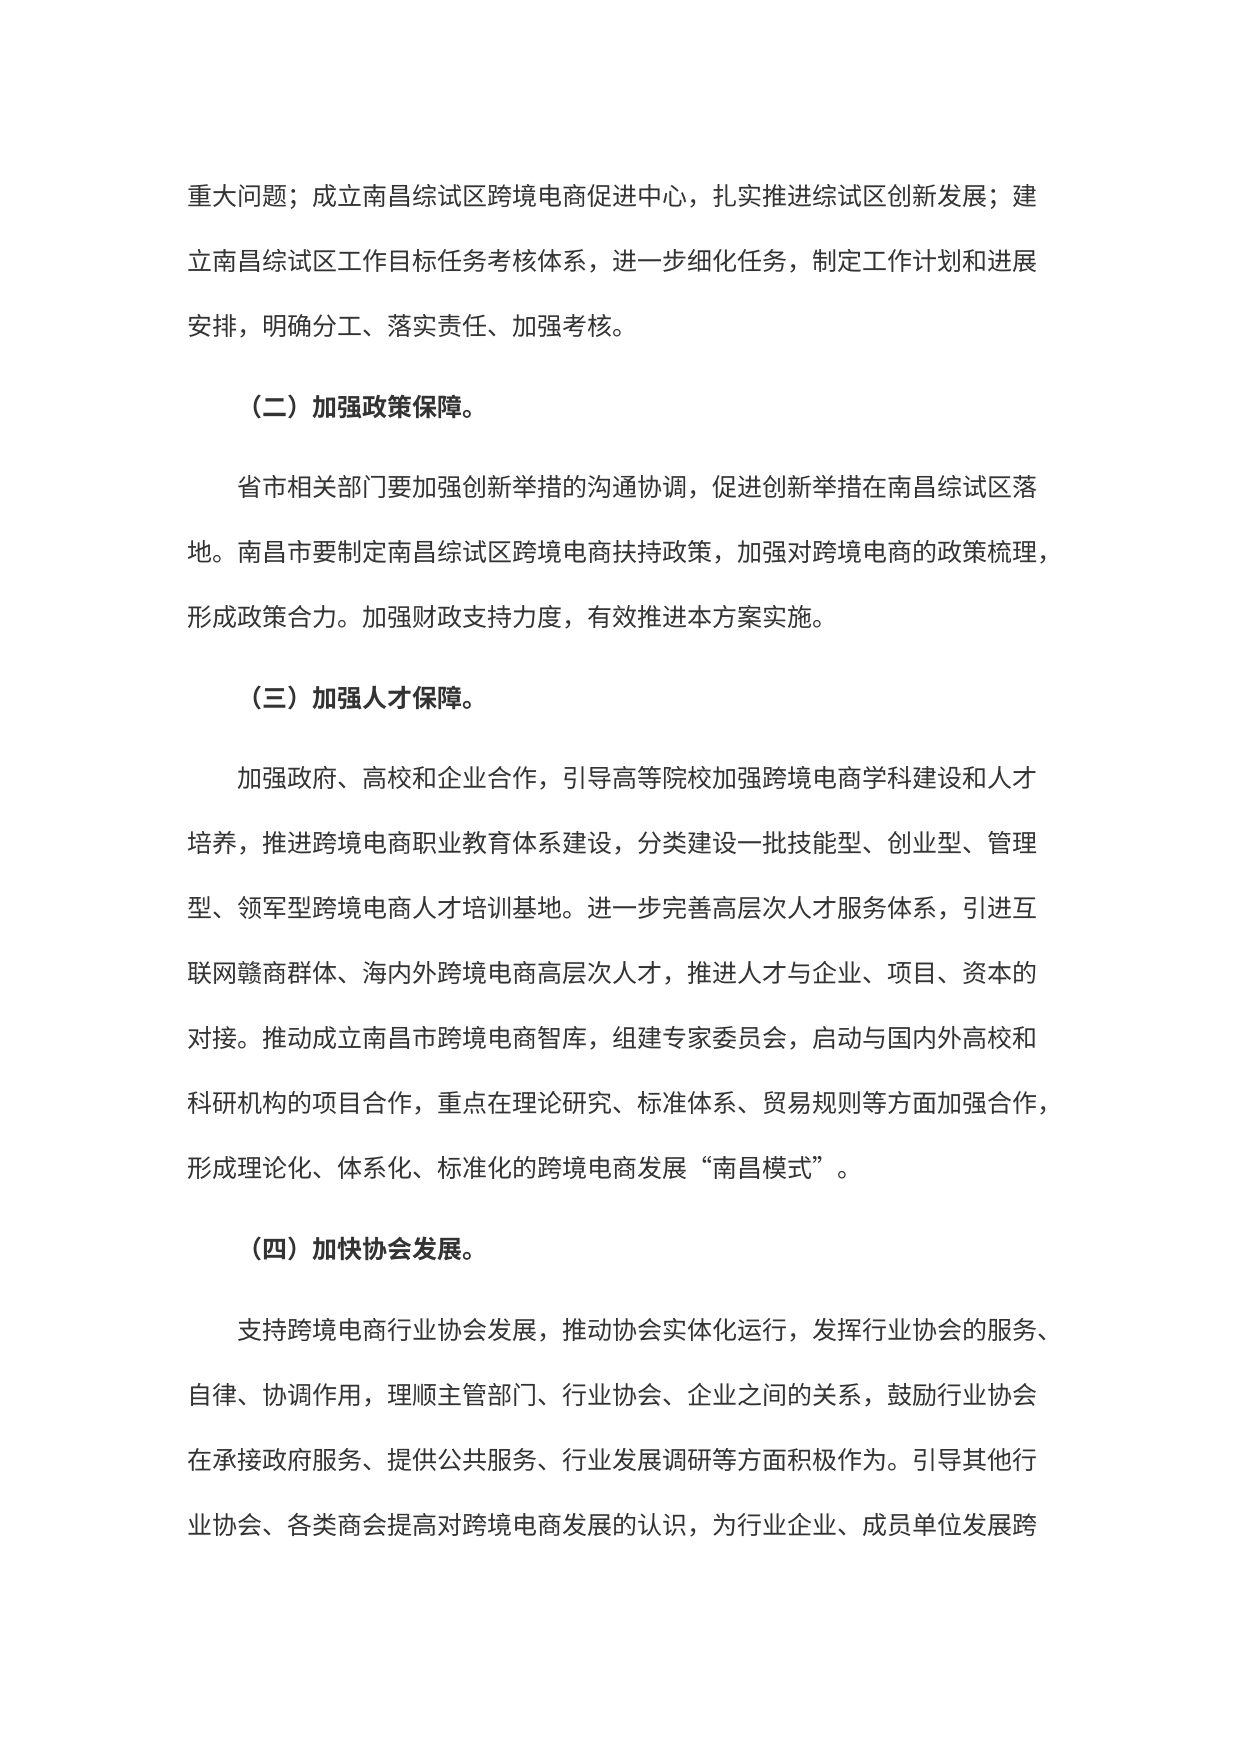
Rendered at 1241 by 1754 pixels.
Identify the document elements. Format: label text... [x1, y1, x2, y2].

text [187, 1296, 1053, 1556]
text 加强政府、高校和企业合作，引导高等院校加强跨境电商学科建设和人才培养，推进跨境电商职业教育体系建设，分类建设一批技能型、创业型、管理型、领军型跨境电商人才培训基地。进一步完善高层次人才服务体系，引进互联网赣商群体、海内外跨境电商高层次人才，推进人才与企业、项目、资本的对接。推动成立南昌市跨境电商智库，组建专家委员会，启动与国内外高校和科研机构的项目合作，重点在理论研究、标准体系、贸易规则等方面加强合作，形成理论化、体系化、标准化的跨境电商发展“南昌模式”。 [187, 744, 1053, 1199]
text 省市相关部门要加强创新举措的沟通协调，促进创新举措在南昌综试区落地。南昌市要制定南昌综试区跨境电商扶持政策，加强对跨境电商的政策梳理，形成政策合力。加强财政支持力度，有效推进本方案实施。 [187, 453, 1053, 648]
text （二）加强政策保障。 [187, 373, 1053, 438]
text （三）加强人才保障。 [187, 664, 1053, 729]
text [187, 162, 1053, 357]
text （四）加快协会发展。 [187, 1215, 1053, 1280]
